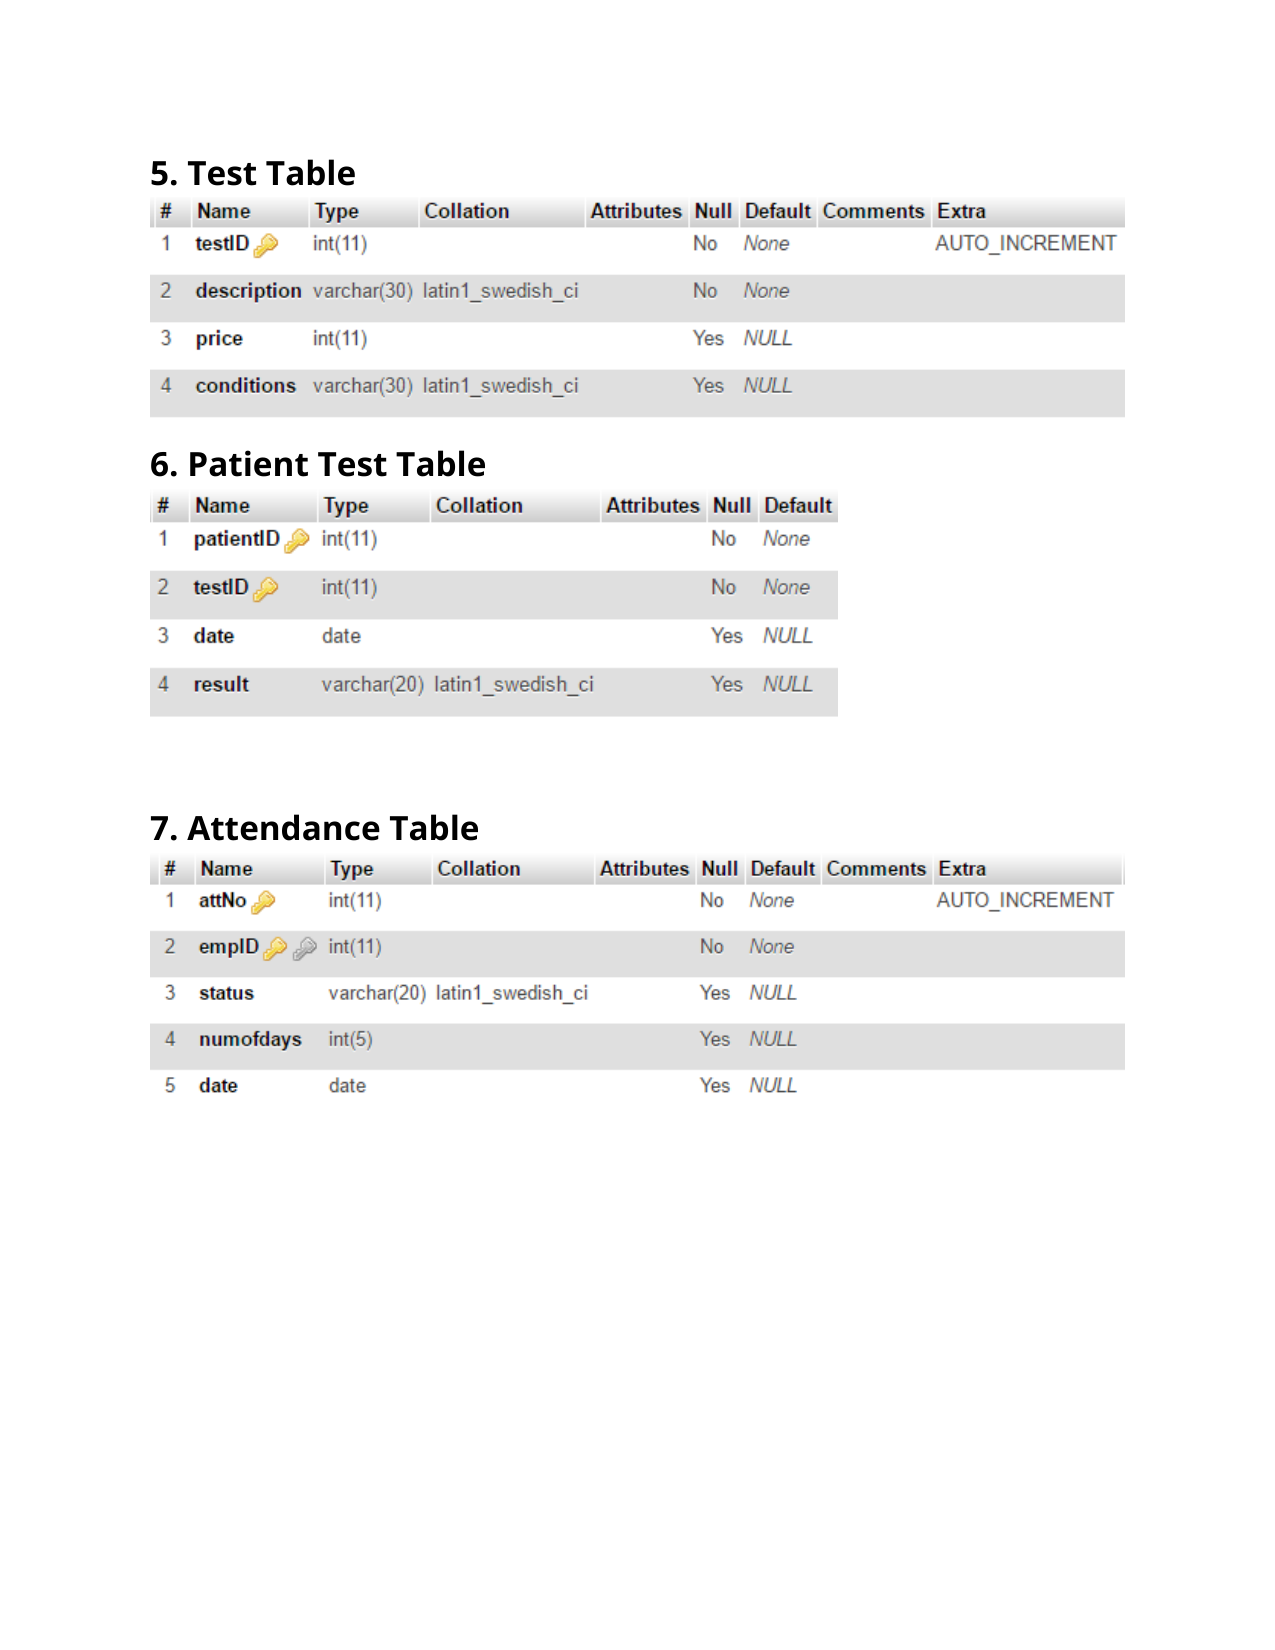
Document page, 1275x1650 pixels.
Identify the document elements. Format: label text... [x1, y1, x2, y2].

picture [150, 488, 838, 720]
text 7. Attendance Table [150, 804, 1125, 852]
picture [150, 197, 1125, 422]
picture [150, 852, 1125, 1106]
text 5. Test Table [150, 150, 1125, 197]
